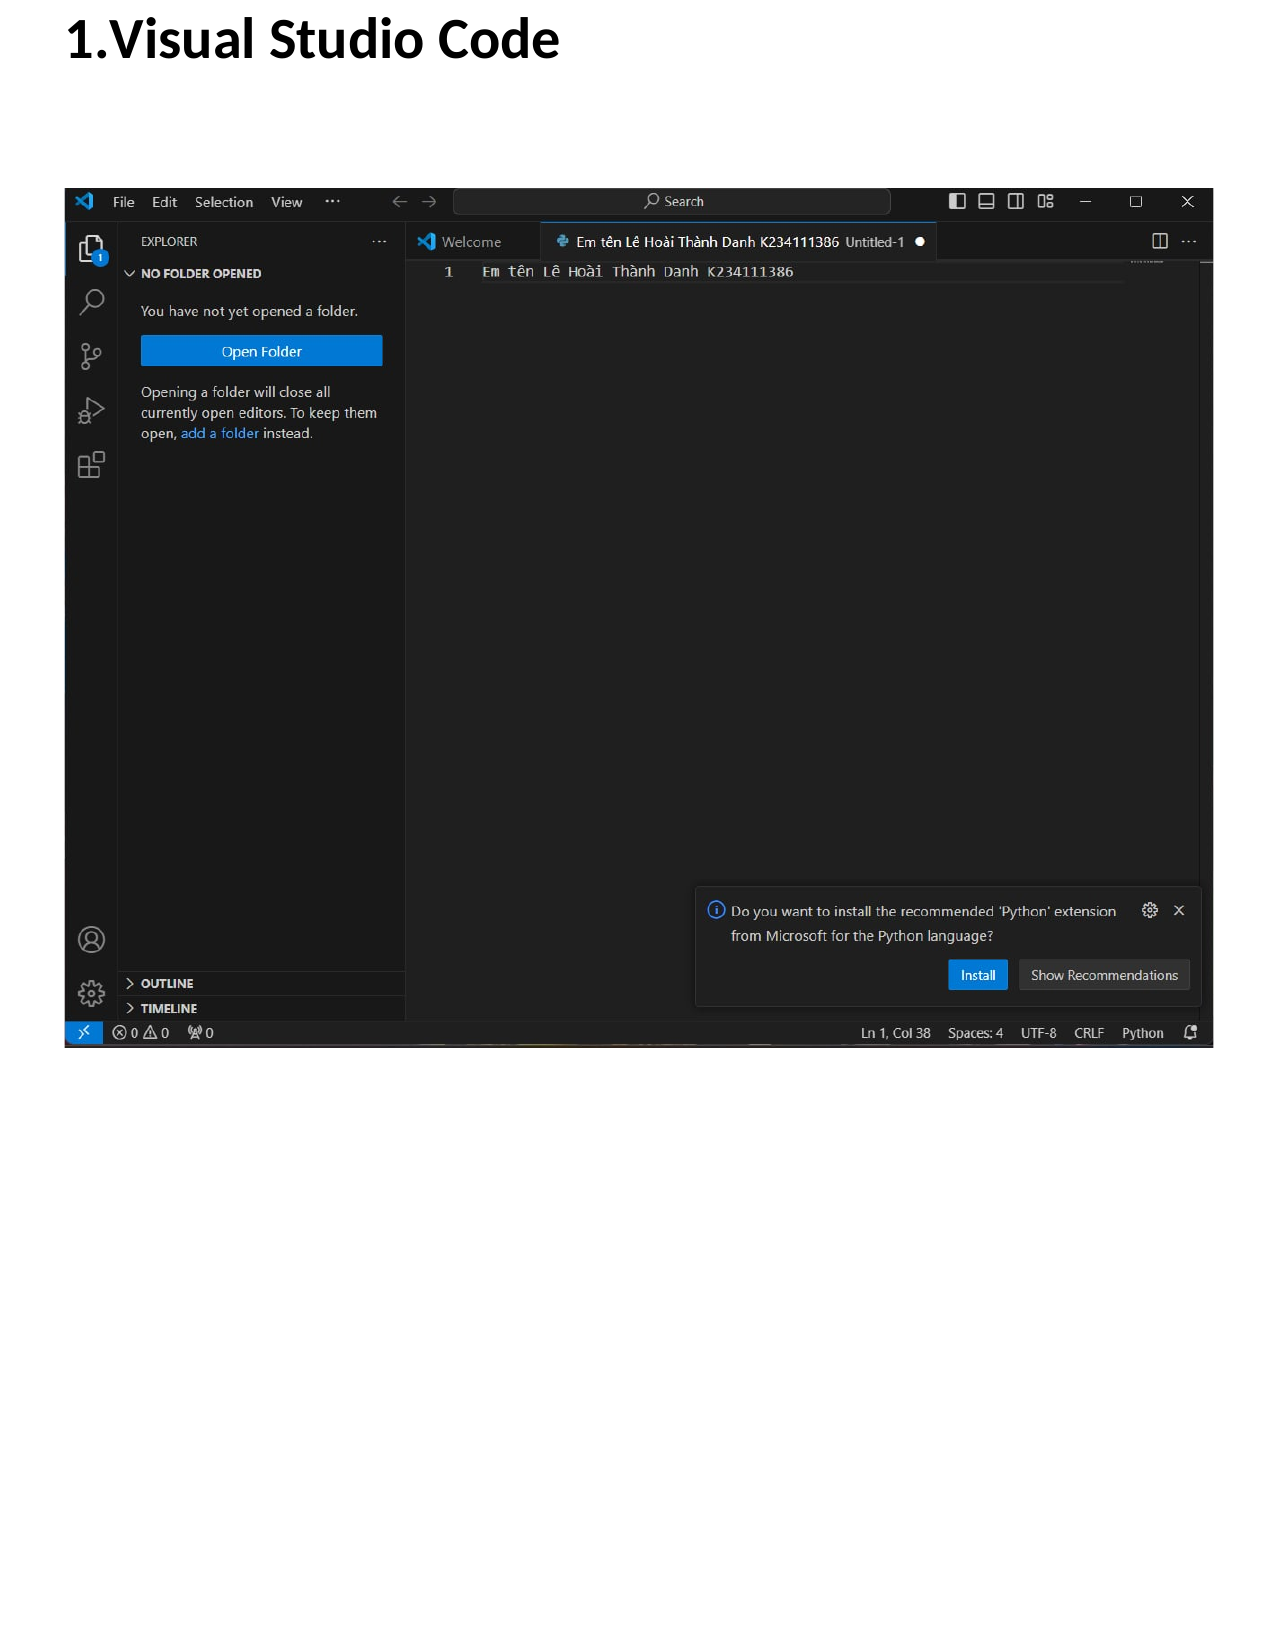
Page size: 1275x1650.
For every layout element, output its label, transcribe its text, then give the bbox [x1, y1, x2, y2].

picture [64, 188, 1214, 1048]
text 1.Visual Studio Code [64, 1, 1221, 73]
